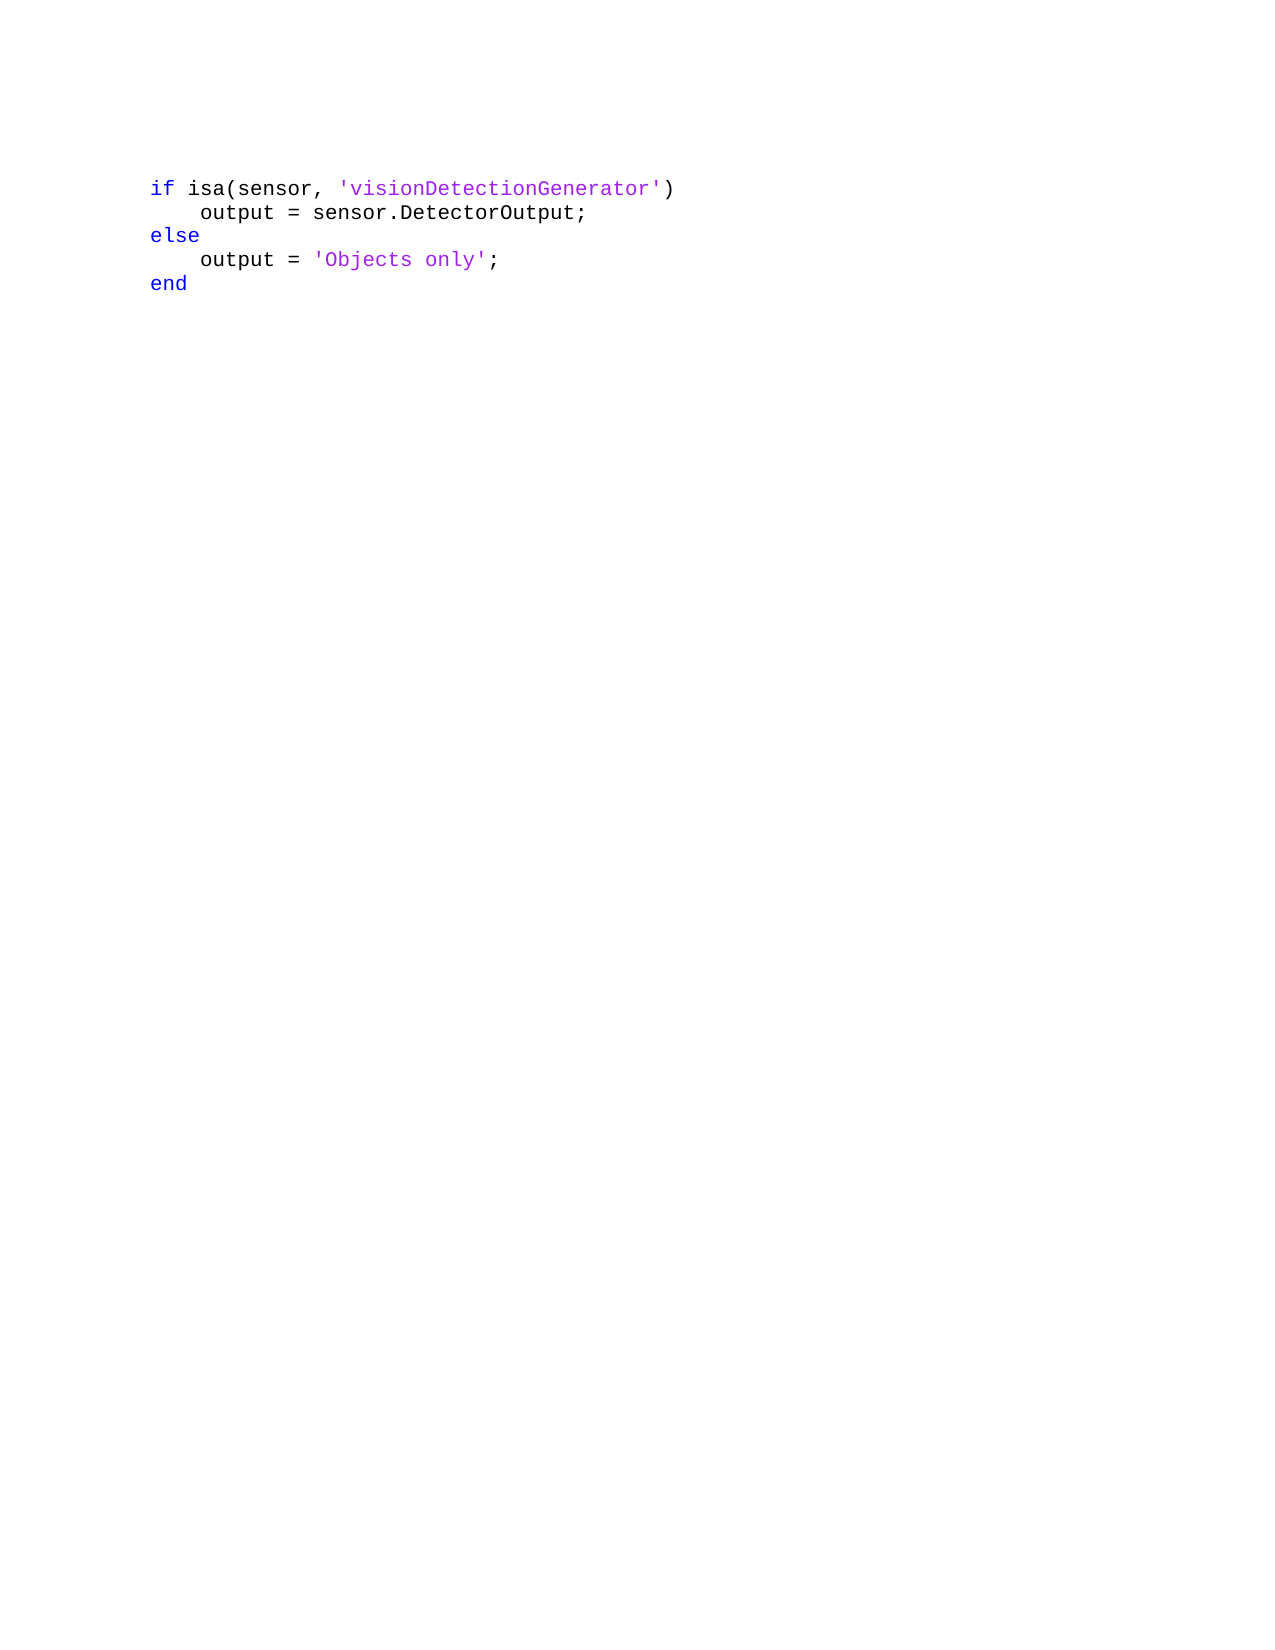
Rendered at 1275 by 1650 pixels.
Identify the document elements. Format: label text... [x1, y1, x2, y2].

text output = 'Objects only'; [150, 249, 1125, 273]
text if isa(sensor, 'visionDetectionGenerator') [150, 178, 1125, 202]
text else [150, 225, 1125, 249]
text output = sensor.DetectorOutput; [150, 202, 1125, 225]
text end [150, 273, 1125, 296]
